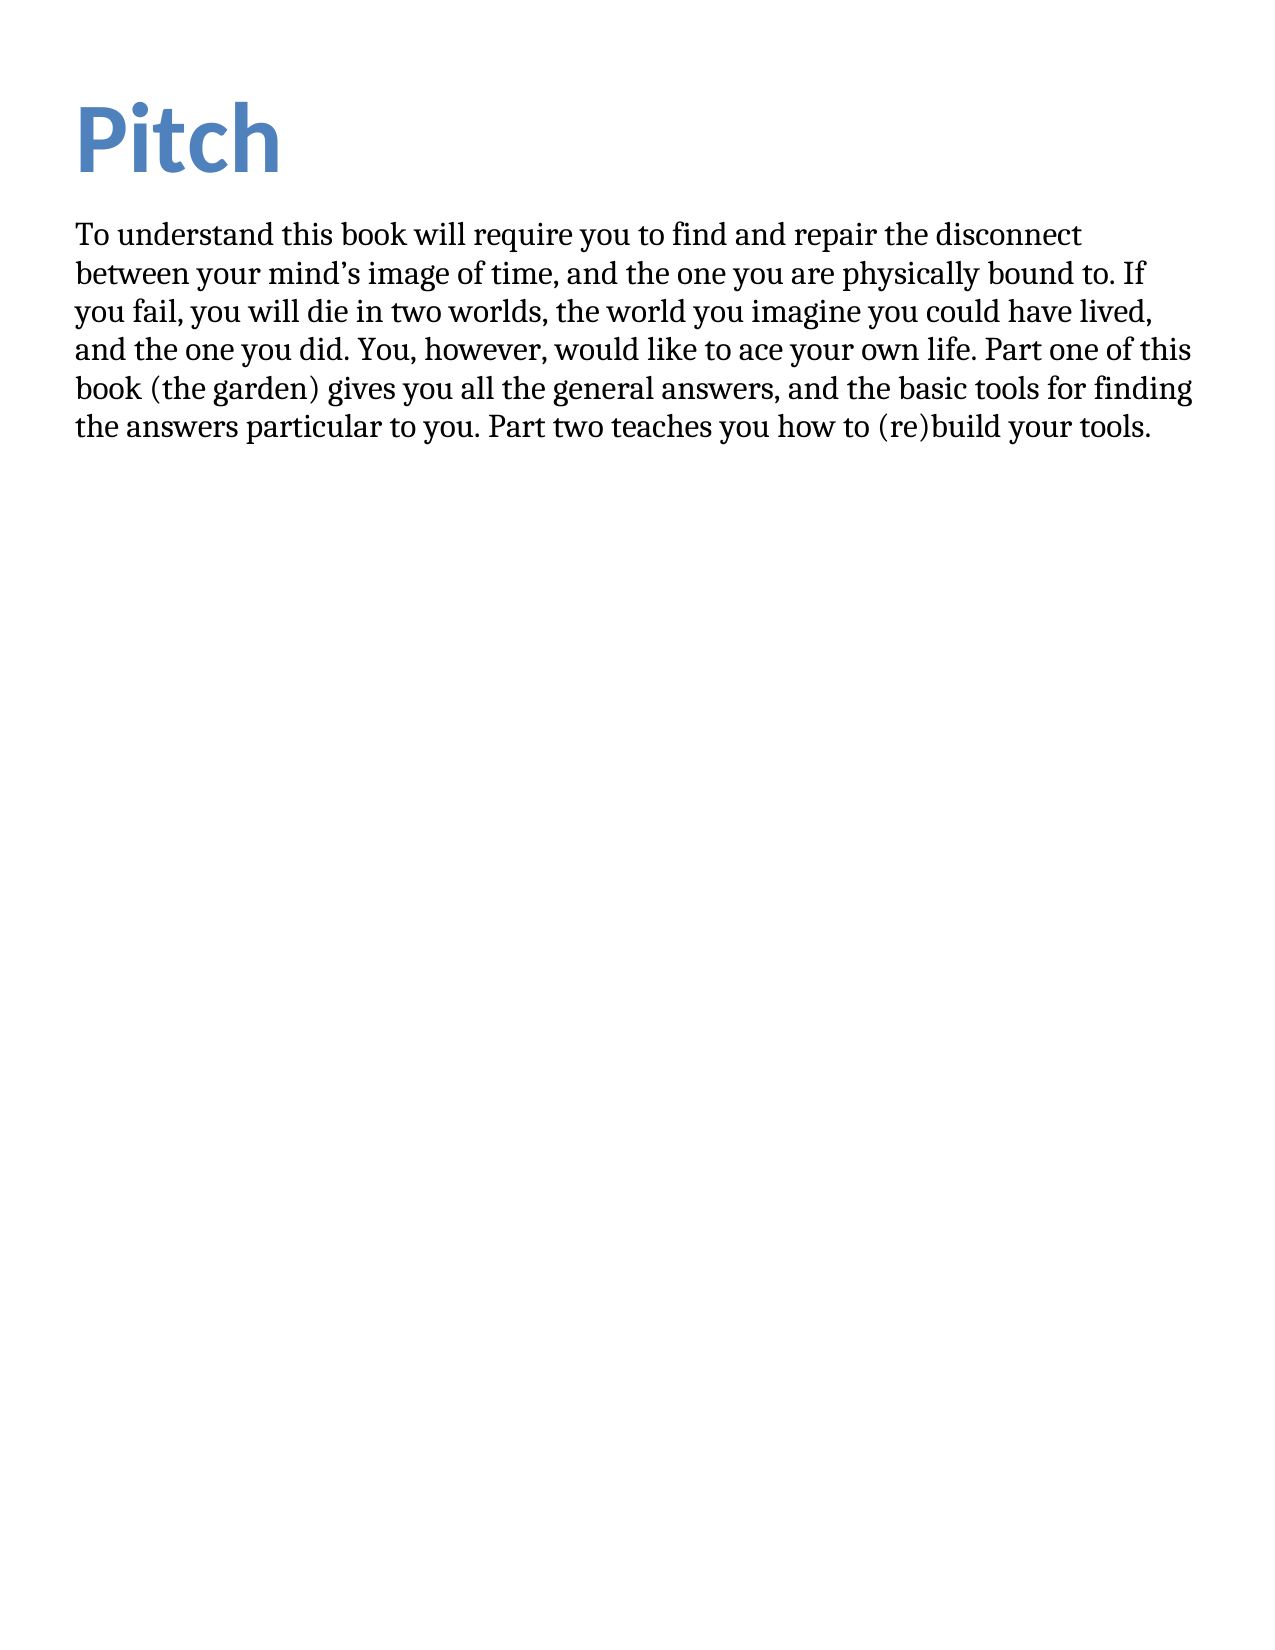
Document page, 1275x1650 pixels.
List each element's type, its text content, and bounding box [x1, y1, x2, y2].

text To understand this book will require you to find and repair the disconnect between your mind’s image of time, and the one you are physically bound to. If you fail, you will die in two worlds, the world you imagine you could have lived, and the one you did. You, however, would like to ace your own life. Part one of this book (the garden) gives you all the general answers, and the basic tools for finding the answers particular to you. Part two teaches you how to (re)build your tools. [75, 216, 1200, 446]
subtitle Pitch [75, 75, 1200, 197]
